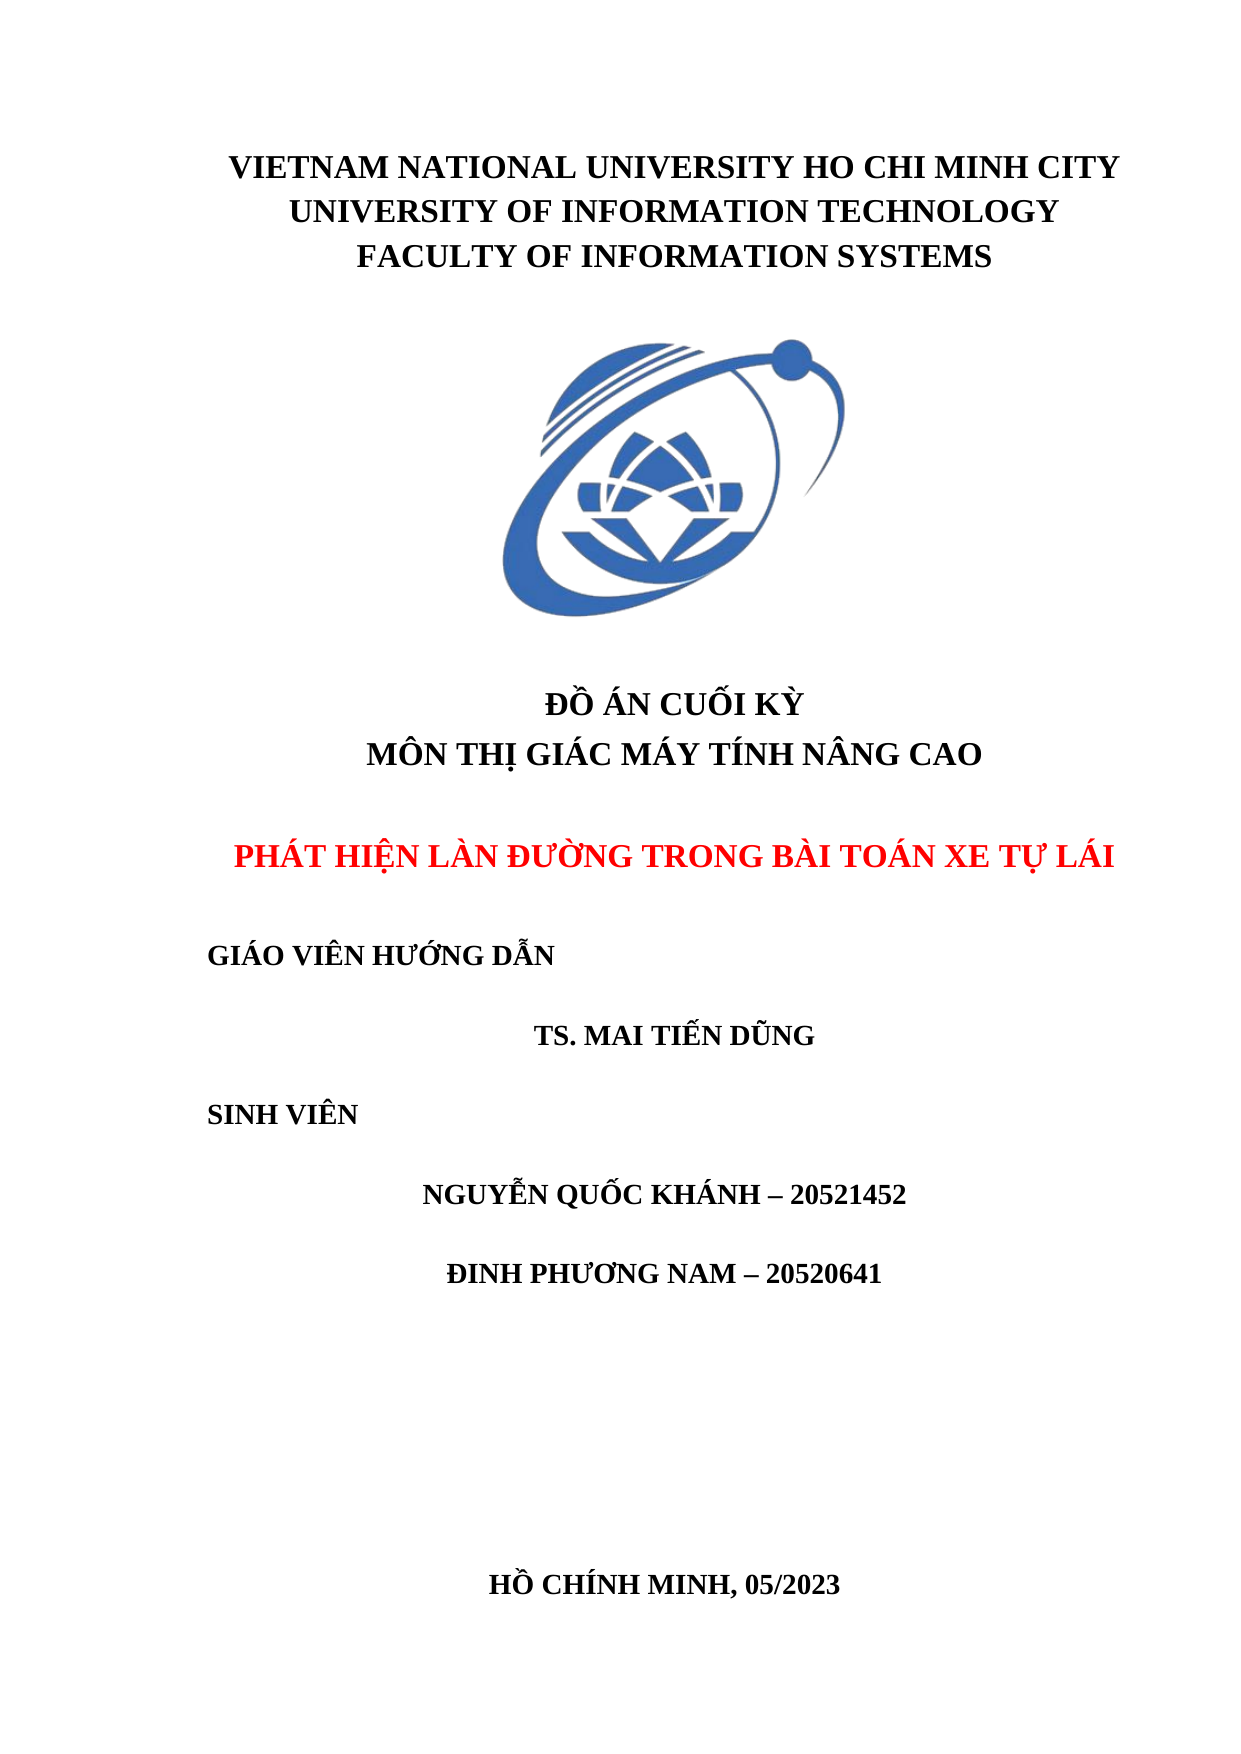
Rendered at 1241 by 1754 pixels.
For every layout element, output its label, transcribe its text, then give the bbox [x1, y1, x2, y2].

text HỒ CHÍNH MINH, 05/2023 [207, 1567, 1122, 1600]
text VIETNAM NATIONAL UNIVERSITY HO CHI MINH CITY UNIVERSITY OF INFORMATION TECHNOLOGY FACULTY OF INFORMATION SYSTEMS [207, 148, 1142, 274]
text MÔN THỊ GIÁC MÁY TÍNH NÂNG CAO [207, 735, 1142, 773]
text ĐỒ ÁN CUỐI KỲ [207, 684, 1142, 722]
text PHÁT HIỆN LÀN ĐƯỜNG TRONG BÀI TOÁN XE TỰ LÁI [207, 836, 1142, 875]
text NGUYỄN QUỐC KHÁNH – 20521452 [207, 1177, 1122, 1210]
text GIÁO VIÊN HƯỚNG DẪN [207, 938, 1142, 972]
text ĐINH PHƯƠNG NAM – 20520641 [207, 1256, 1122, 1290]
text SINH VIÊN [207, 1097, 1142, 1131]
picture [501, 338, 848, 626]
text TS. MAI TIẾN DŨNG [207, 1018, 1142, 1051]
